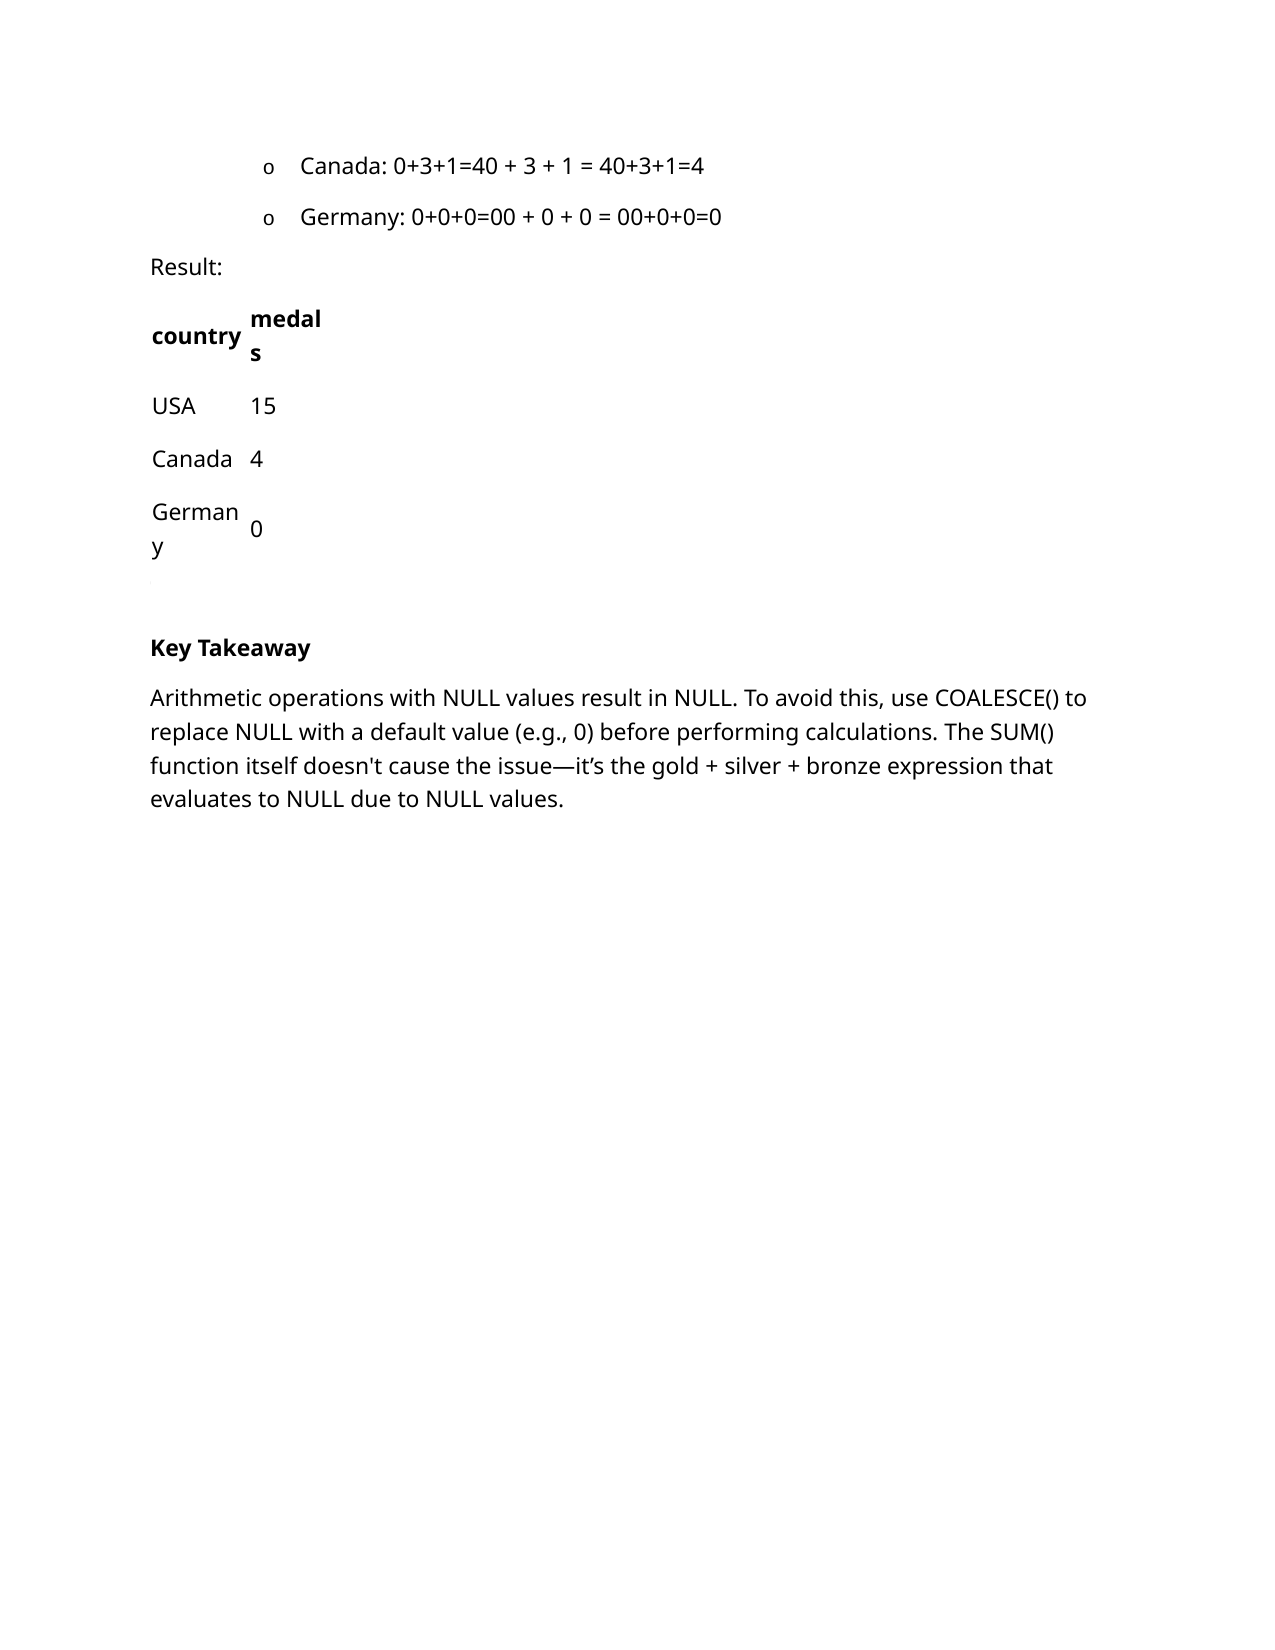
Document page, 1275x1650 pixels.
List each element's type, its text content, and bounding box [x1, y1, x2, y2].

table_header medals [248, 301, 334, 388]
list Canada: 0+3+1=40 + 3 + 1 = 40+3+1=4 [262, 150, 1125, 181]
text Key Takeaway [150, 632, 1125, 663]
table_cell Germany [150, 494, 248, 581]
table_cell 0 [248, 494, 334, 581]
table_cell Canada [150, 441, 248, 494]
table_cell USA [150, 388, 248, 441]
text Result: [150, 251, 1125, 282]
table_cell 4 [248, 441, 334, 494]
list Germany: 0+0+0=00 + 0 + 0 = 00+0+0=0 [262, 200, 1125, 232]
table_header country [150, 301, 248, 388]
text Arithmetic operations with NULL values result in NULL. To avoid this, use COALESCE() to replace NULL with a default value (e.g., 0) before performing calculations. The SUM() function itself doesn't cause the issue—it’s the gold + silver + bronze expression that evaluates to NULL due to NULL values. [150, 682, 1125, 814]
table_cell 15 [248, 388, 334, 441]
